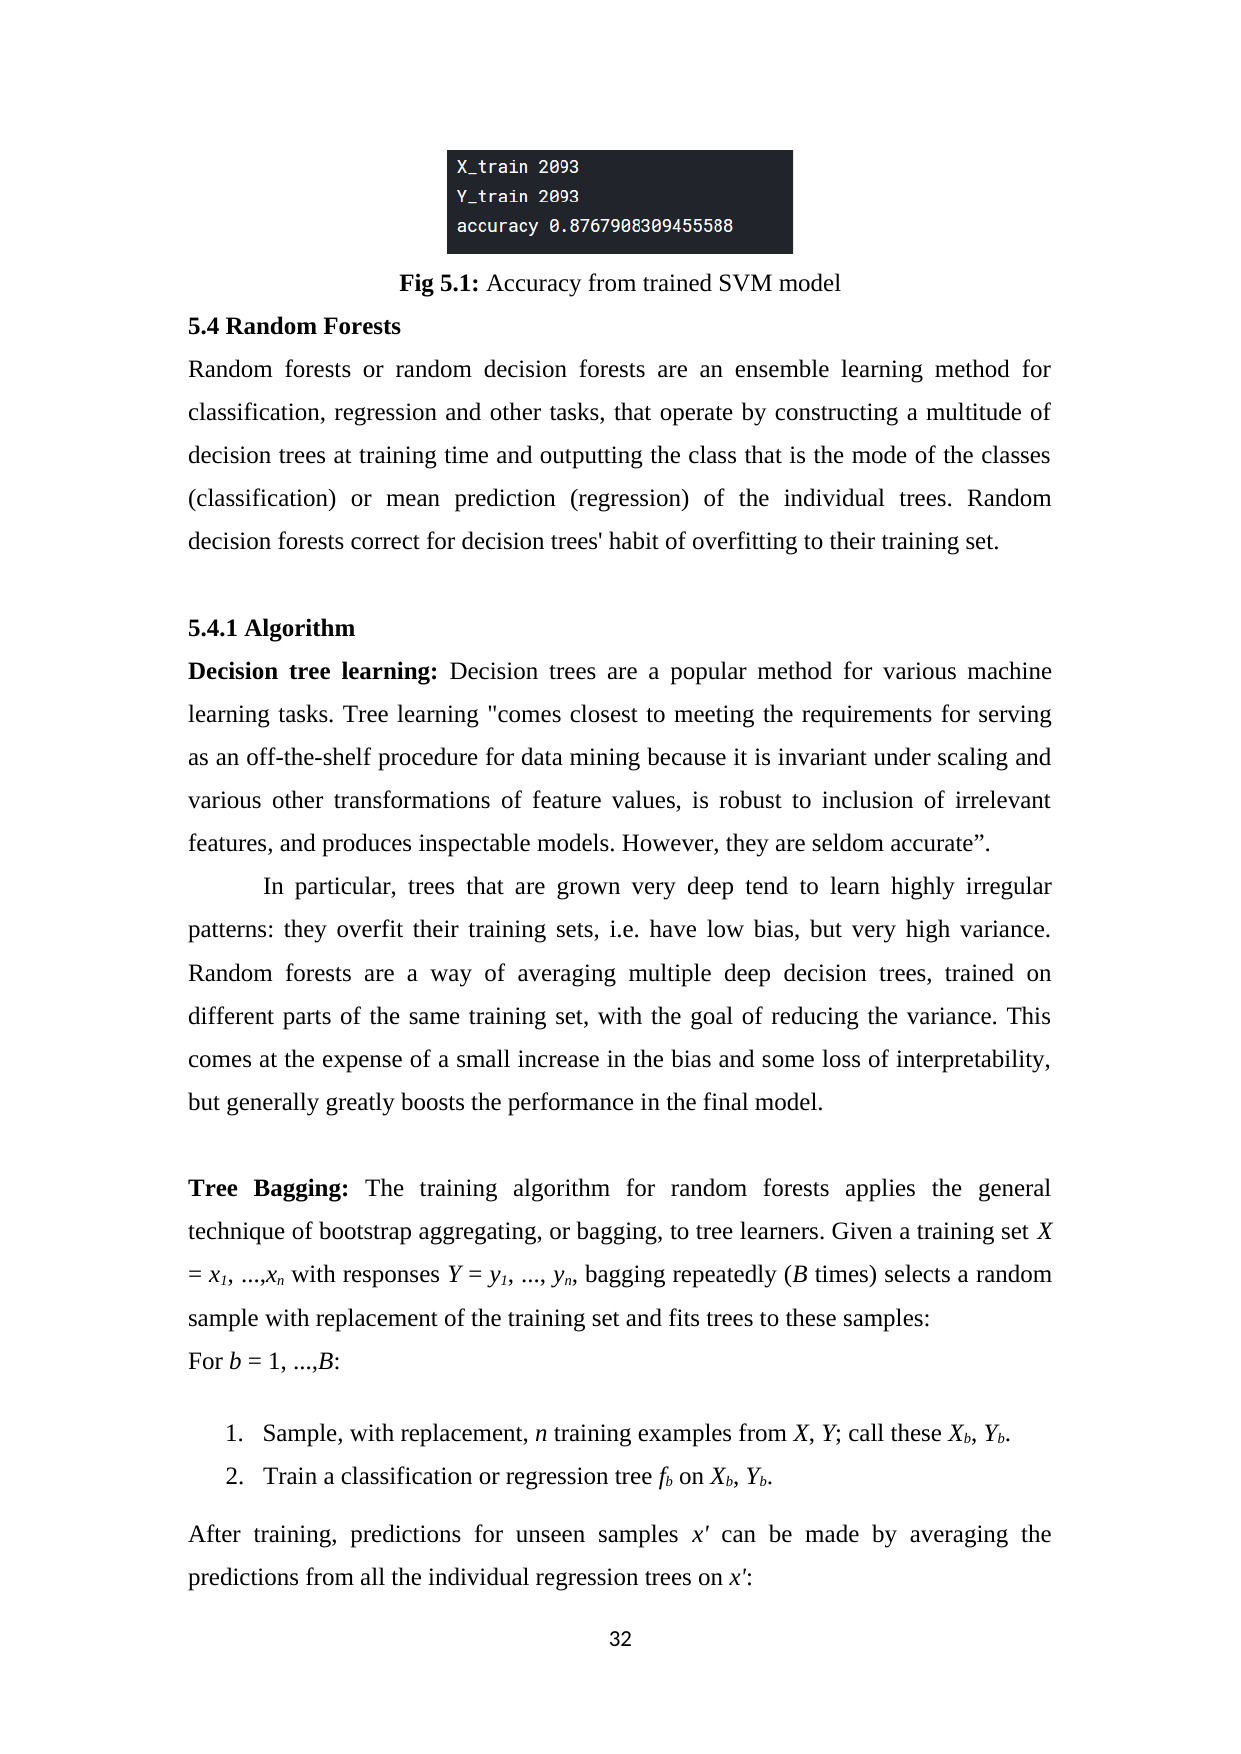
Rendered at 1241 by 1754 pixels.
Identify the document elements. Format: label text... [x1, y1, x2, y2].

text Tree Bagging: The training algorithm for random forests applies the general technique of bootstrap aggregating, or bagging, to tree learners. Given a training set X = x1, ...,xn with responses Y = y1, ..., yn, bagging repeatedly (B times) selects a random sample with replacement of the training set and fits trees to these samples: [188, 1173, 1052, 1331]
picture [447, 150, 794, 254]
text Fig 5.1: Accuracy from trained SVM model [188, 268, 1052, 296]
text After training, predictions for unseen samples x' can be made by averaging the predictions from all the individual regression trees on x': [188, 1519, 1052, 1591]
list Sample, with replacement, n training examples from X, Y; call these Xb, Yb. [225, 1418, 1052, 1447]
text For b = 1, ...,B: [188, 1346, 1052, 1374]
text In particular, trees that are grown very deep tend to learn highly irregular patterns: they overfit their training sets, i.e. have low bias, but very high variance. Random forests are a way of averaging multiple deep decision trees, trained on different parts of the same training set, with the goal of reducing the variance. This comes at the expense of a small increase in the bias and some loss of interpretability, but generally greatly boosts the performance in the final model. [188, 871, 1052, 1116]
list Train a classification or regression tree fb on Xb, Yb. [225, 1461, 1052, 1490]
text 5.4 Random Forests [188, 311, 1052, 339]
text Decision tree learning: Decision trees are a popular method for various machine learning tasks. Tree learning "comes closest to meeting the requirements for serving as an off-the-shelf procedure for data mining because it is invariant under scaling and various other transformations of feature values, is robust to inclusion of irrelevant features, and produces inspectable models. However, they are seldom accurate”. [188, 656, 1052, 857]
text Random forests or random decision forests are an ensemble learning method for classification, regression and other tasks, that operate by constructing a multitude of decision trees at training time and outputting the class that is the mode of the classes (classification) or mean prediction (regression) of the individual trees. Random decision forests correct for decision trees' habit of overfitting to their training set. [188, 354, 1052, 555]
text 5.4.1 Algorithm [188, 613, 1052, 641]
